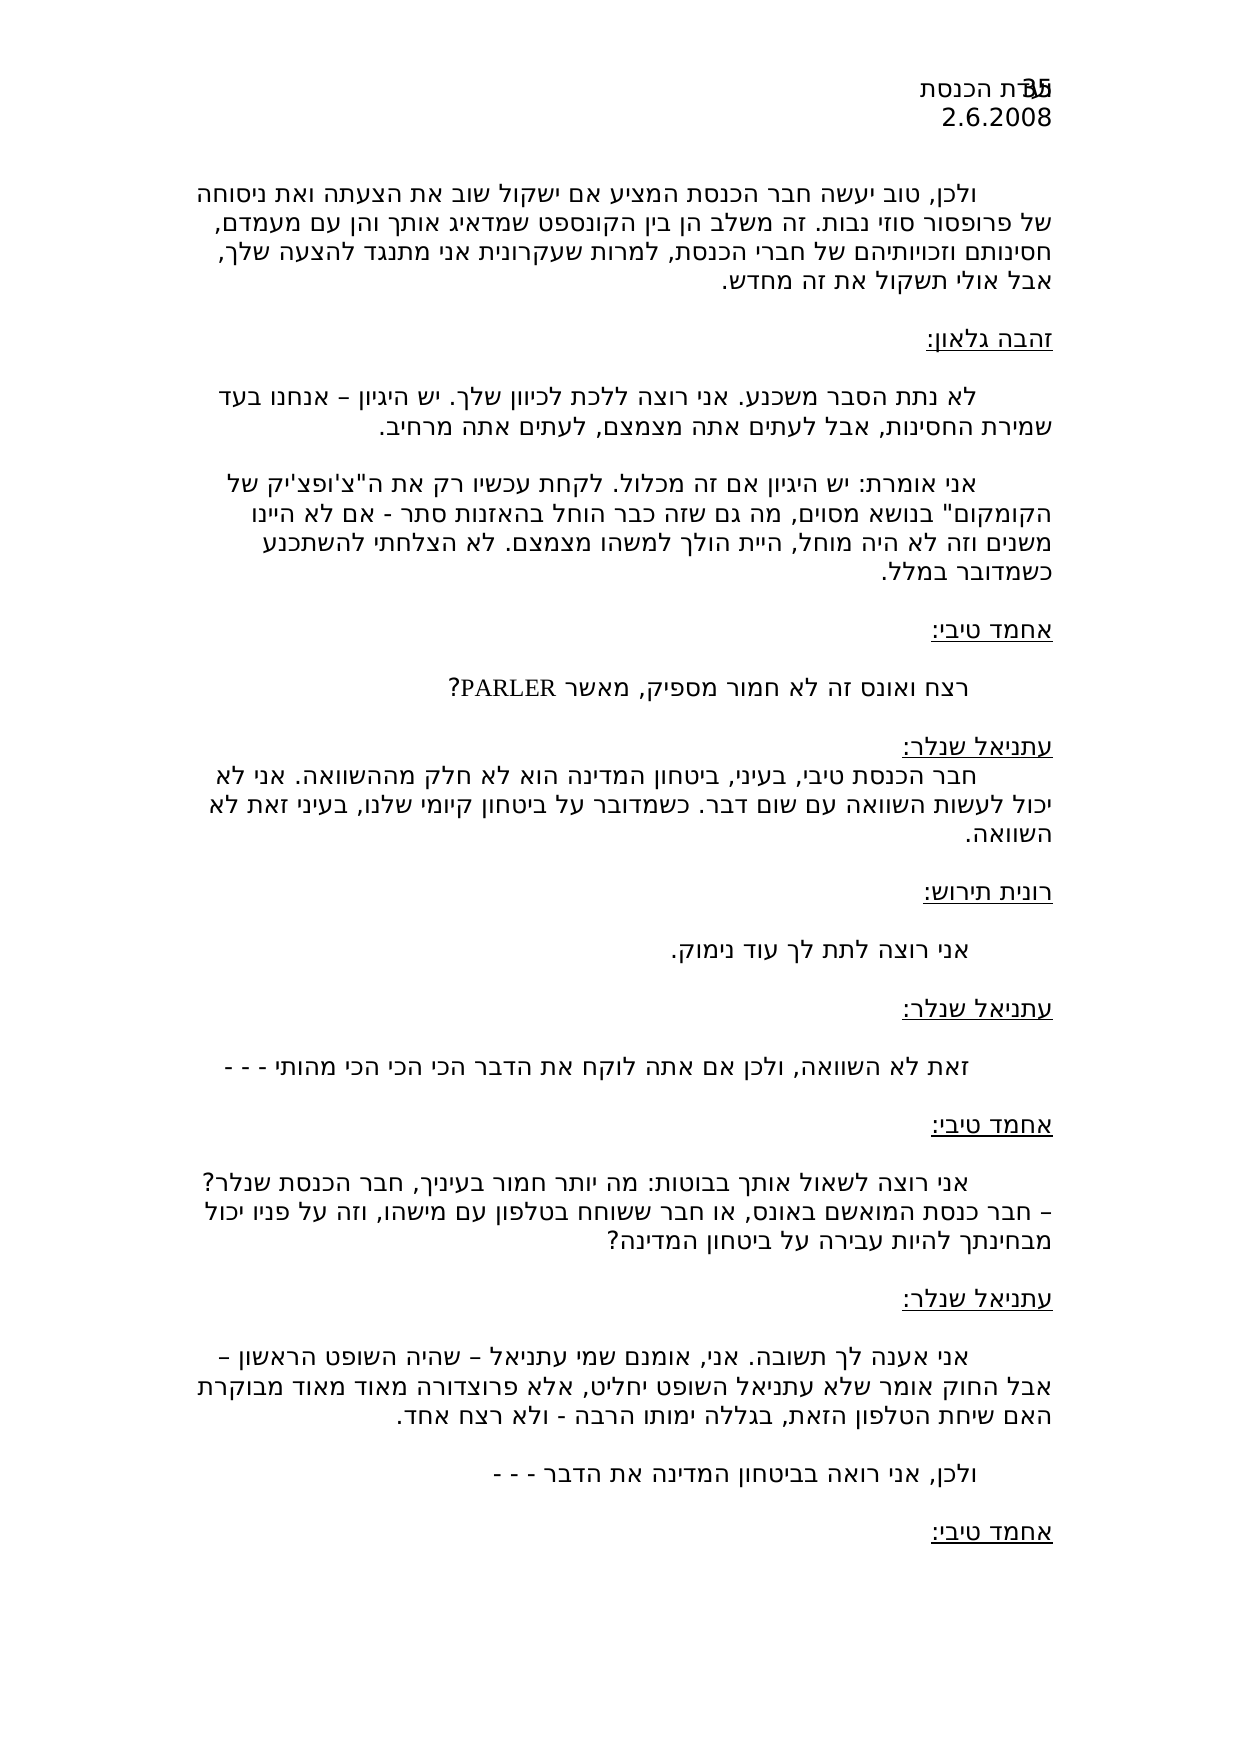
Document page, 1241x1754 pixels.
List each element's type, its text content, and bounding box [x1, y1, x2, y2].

text אחמד טיבי: [187, 1488, 1053, 1546]
text אני אומרת: יש היגיון אם זה מכלול. לקחת עכשיו רק את ה"צ'ופצ'יק של הקומקום" בנושא מסוים, מה גם שזה כבר הוחל בהאזנות סתר - אם לא היינו משנים וזה לא היה מוחל, היית הולך למשהו מצמצם. לא הצלחתי להשתכנע כשמדובר במלל. [187, 469, 1053, 586]
text חבר הכנסת טיבי, בעיני, ביטחון המדינה הוא לא חלק מההשוואה. אני לא יכול לעשות השוואה עם שום דבר. כשמדובר על ביטחון קיומי שלנו, בעיני זאת לא השוואה. [187, 761, 1053, 848]
text ולכן, אני רואה בביטחון המדינה את הדבר - - - [187, 1459, 1053, 1488]
text אחמד טיבי: [187, 1081, 1053, 1139]
text עתניאל שנלר: [187, 965, 1053, 1023]
text אחמד טיבי: [187, 586, 1053, 644]
text אני אענה לך תשובה. אני, אומנם שמי עתניאל – שהיה השופט הראשון – אבל החוק אומר שלא עתניאל השופט יחליט, אלא פרוצדורה מאוד מאוד מבוקרת האם שיחת הטלפון הזאת, בגללה ימותו הרבה - ולא רצח אחד. [187, 1343, 1053, 1430]
text אני רוצה לתת לך עוד נימוק. [187, 936, 1053, 965]
text זהבה גלאון: [187, 295, 1053, 354]
text לא נתת הסבר משכנע. אני רוצה ללכת לכיוון שלך. יש היגיון – אנחנו בעד שמירת החסינות, אבל לעתים אתה מצמצם, לעתים אתה מרחיב. [187, 382, 1053, 441]
text רצח ואונס זה לא חמור מספיק, מאשר PARLER? [187, 673, 1053, 703]
text אני רוצה לשאול אותך בבוטות: מה יותר חמור בעיניך, חבר הכנסת שנלר? – חבר כנסת המואשם באונס, או חבר ששוחח בטלפון עם מישהו, וזה על פניו יכול מבחינתך להיות עבירה על ביטחון המדינה? [187, 1168, 1053, 1256]
text ולכן, טוב יעשה חבר הכנסת המציע אם ישקול שוב את הצעתה ואת ניסוחה של פרופסור סוזי נבות. זה משלב הן בין הקונספט שמדאיג אותך והן עם מעמדם, חסינותם וזכויותיהם של חברי הכנסת, למרות שעקרונית אני מתנגד להצעה שלך, אבל אולי תשקול את זה מחדש. [187, 179, 1053, 295]
text רונית תירוש: [187, 848, 1053, 907]
text עתניאל שנלר: [187, 1256, 1053, 1314]
text עתניאל שנלר: [187, 703, 1053, 761]
text זאת לא השוואה, ולכן אם אתה לוקח את הדבר הכי הכי הכי מהותי - - - [187, 1052, 1053, 1081]
